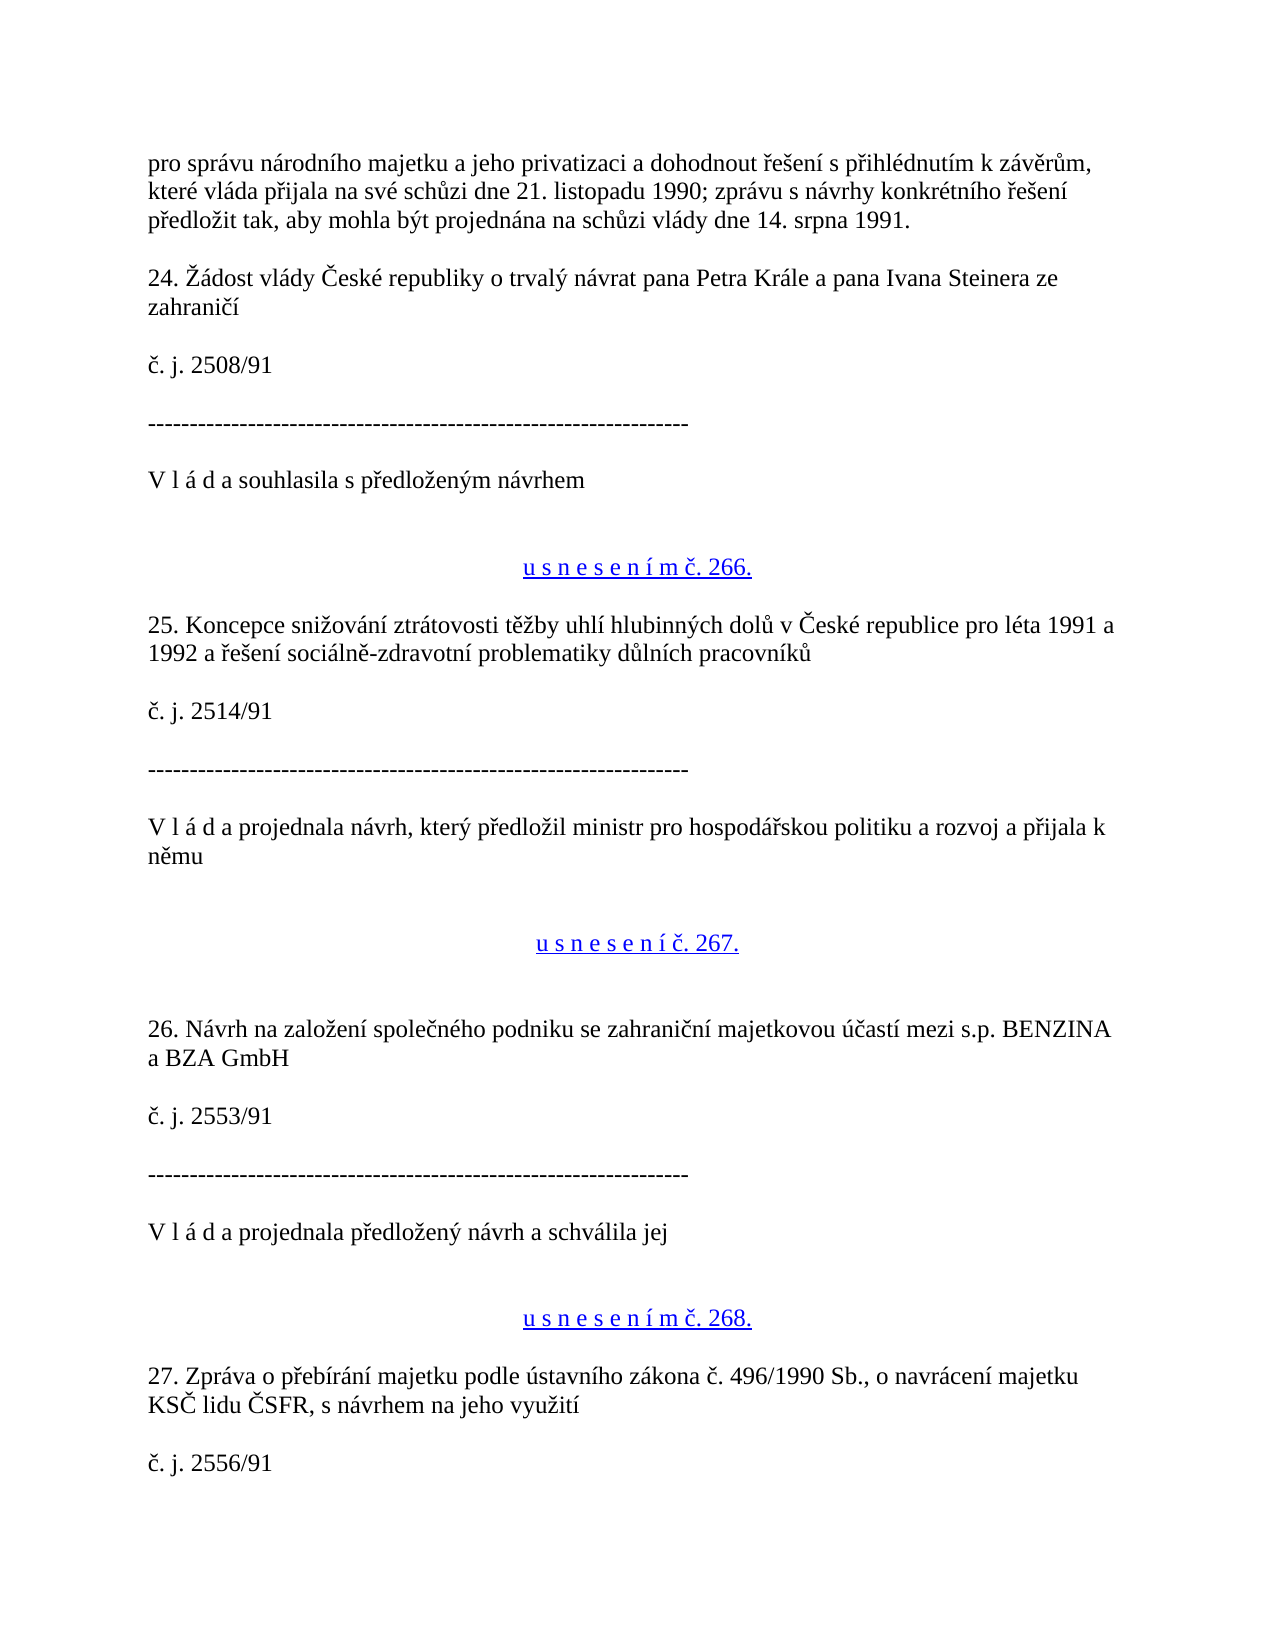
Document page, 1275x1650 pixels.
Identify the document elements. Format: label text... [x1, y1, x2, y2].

text 25. Koncepce snižování ztrátovosti těžby uhlí hlubinných dolů v České republice pro léta 1991 a 1992 a řešení sociálně-zdravotní problematiky důlních pracovníků [148, 581, 1127, 667]
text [148, 148, 1127, 234]
text č. j. 2556/91 [148, 1448, 1127, 1476]
text ----------------------------------------------------------------- [148, 408, 1127, 436]
text V l á d a projednala předložený návrh a schválila jej [148, 1217, 1127, 1246]
text 26. Návrh na založení společného podniku se zahraniční majetkovou účastí mezi s.p. BENZINA a BZA GmbH [148, 1014, 1127, 1072]
text u s n e s e n í m č. 266. [148, 523, 1127, 581]
text u s n e s e n í č. 267. [148, 899, 1127, 956]
text V l á d a projednala návrh, který předložil ministr pro hospodářskou politiku a rozvoj a přijala k němu [148, 812, 1127, 870]
text 24. Žádost vlády České republiky o trvalý návrat pana Petra Krále a pana Ivana Steinera ze zahraničí [148, 263, 1127, 321]
text č. j. 2553/91 [148, 1101, 1127, 1130]
text 27. Zpráva o přebírání majetku podle ústavního zákona č. 496/1990 Sb., o navrácení majetku KSČ lidu ČSFR, s návrhem na jeho využití [148, 1332, 1127, 1418]
text č. j. 2508/91 [148, 350, 1127, 378]
text č. j. 2514/91 [148, 696, 1127, 725]
text V l á d a souhlasila s předloženým návrhem [148, 466, 1127, 494]
text ----------------------------------------------------------------- [148, 1159, 1127, 1188]
text ----------------------------------------------------------------- [148, 754, 1127, 783]
text u s n e s e n í m č. 268. [148, 1275, 1127, 1332]
